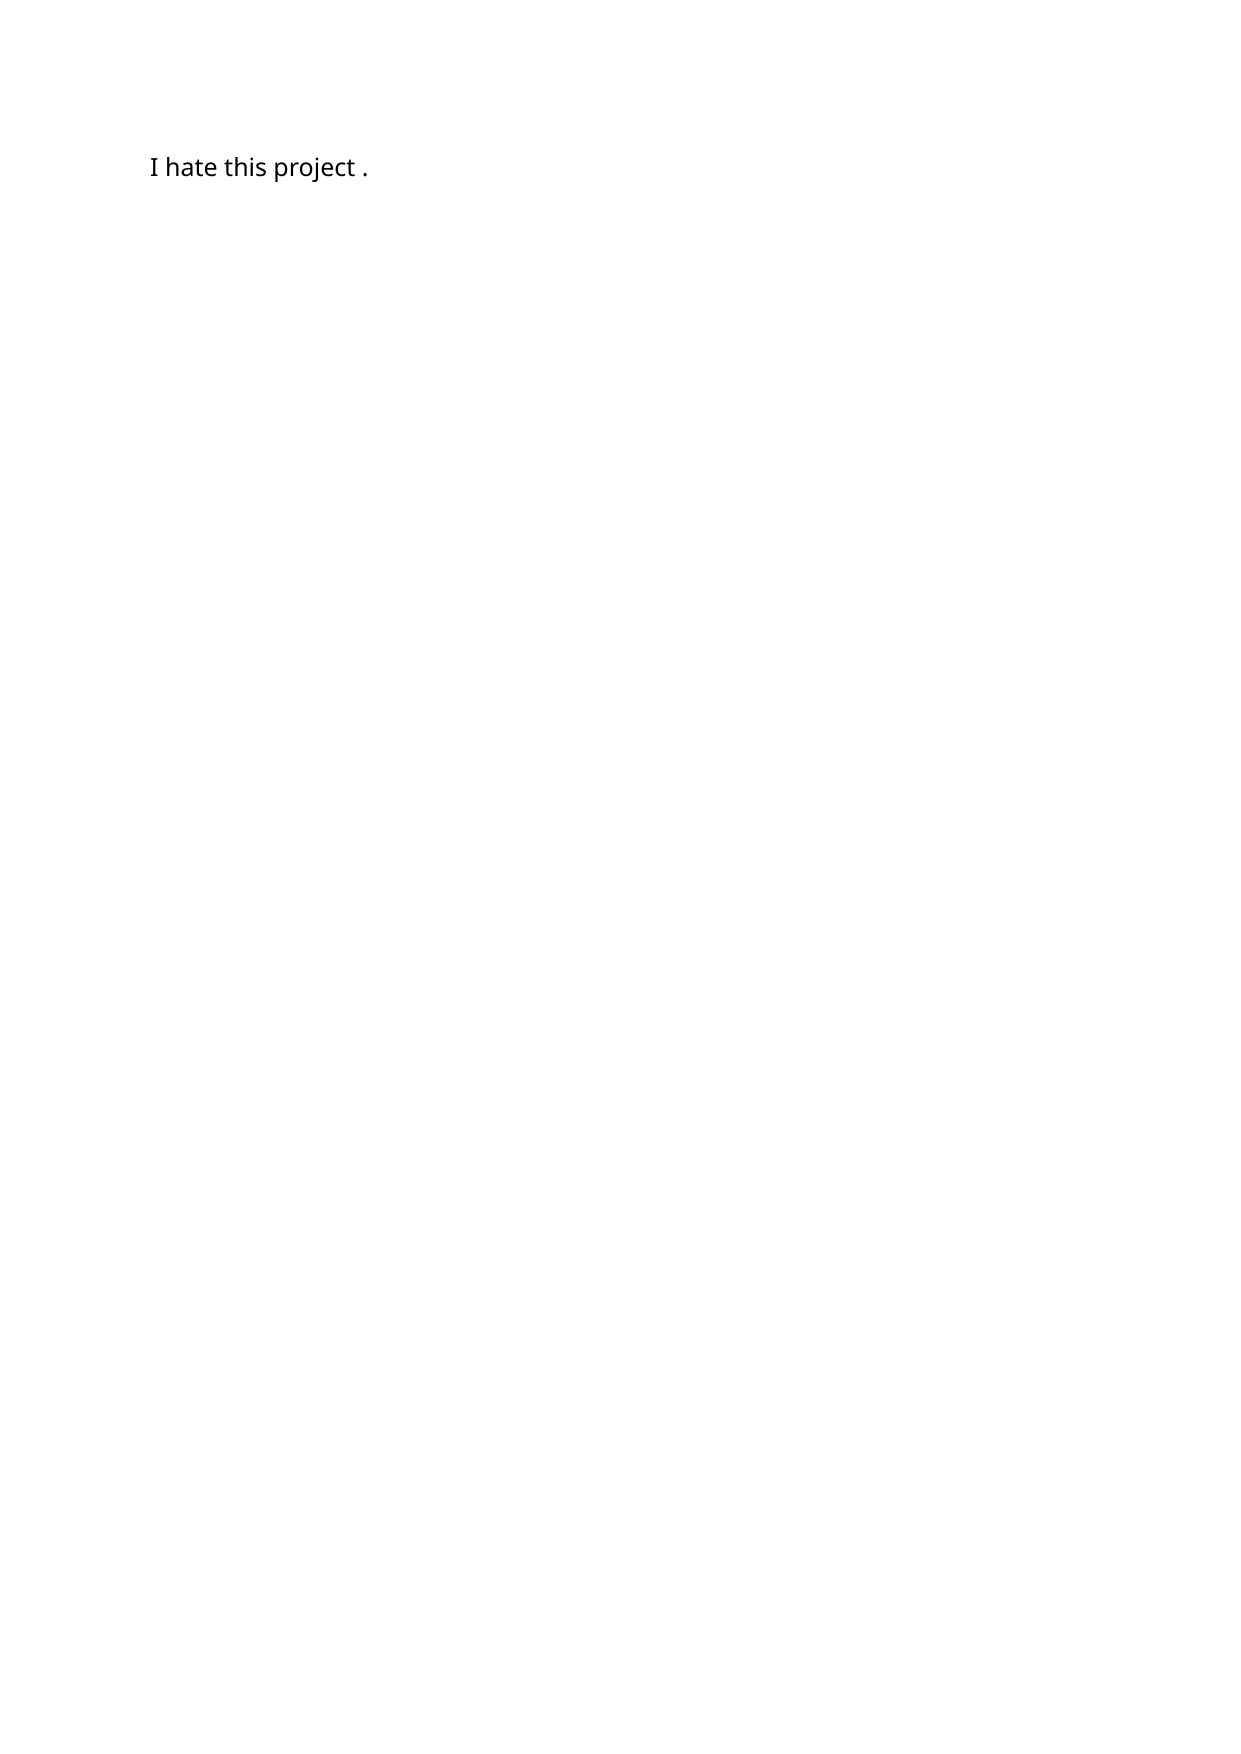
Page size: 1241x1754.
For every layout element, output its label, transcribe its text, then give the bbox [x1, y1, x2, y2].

text I hate this project . [150, 150, 1090, 184]
